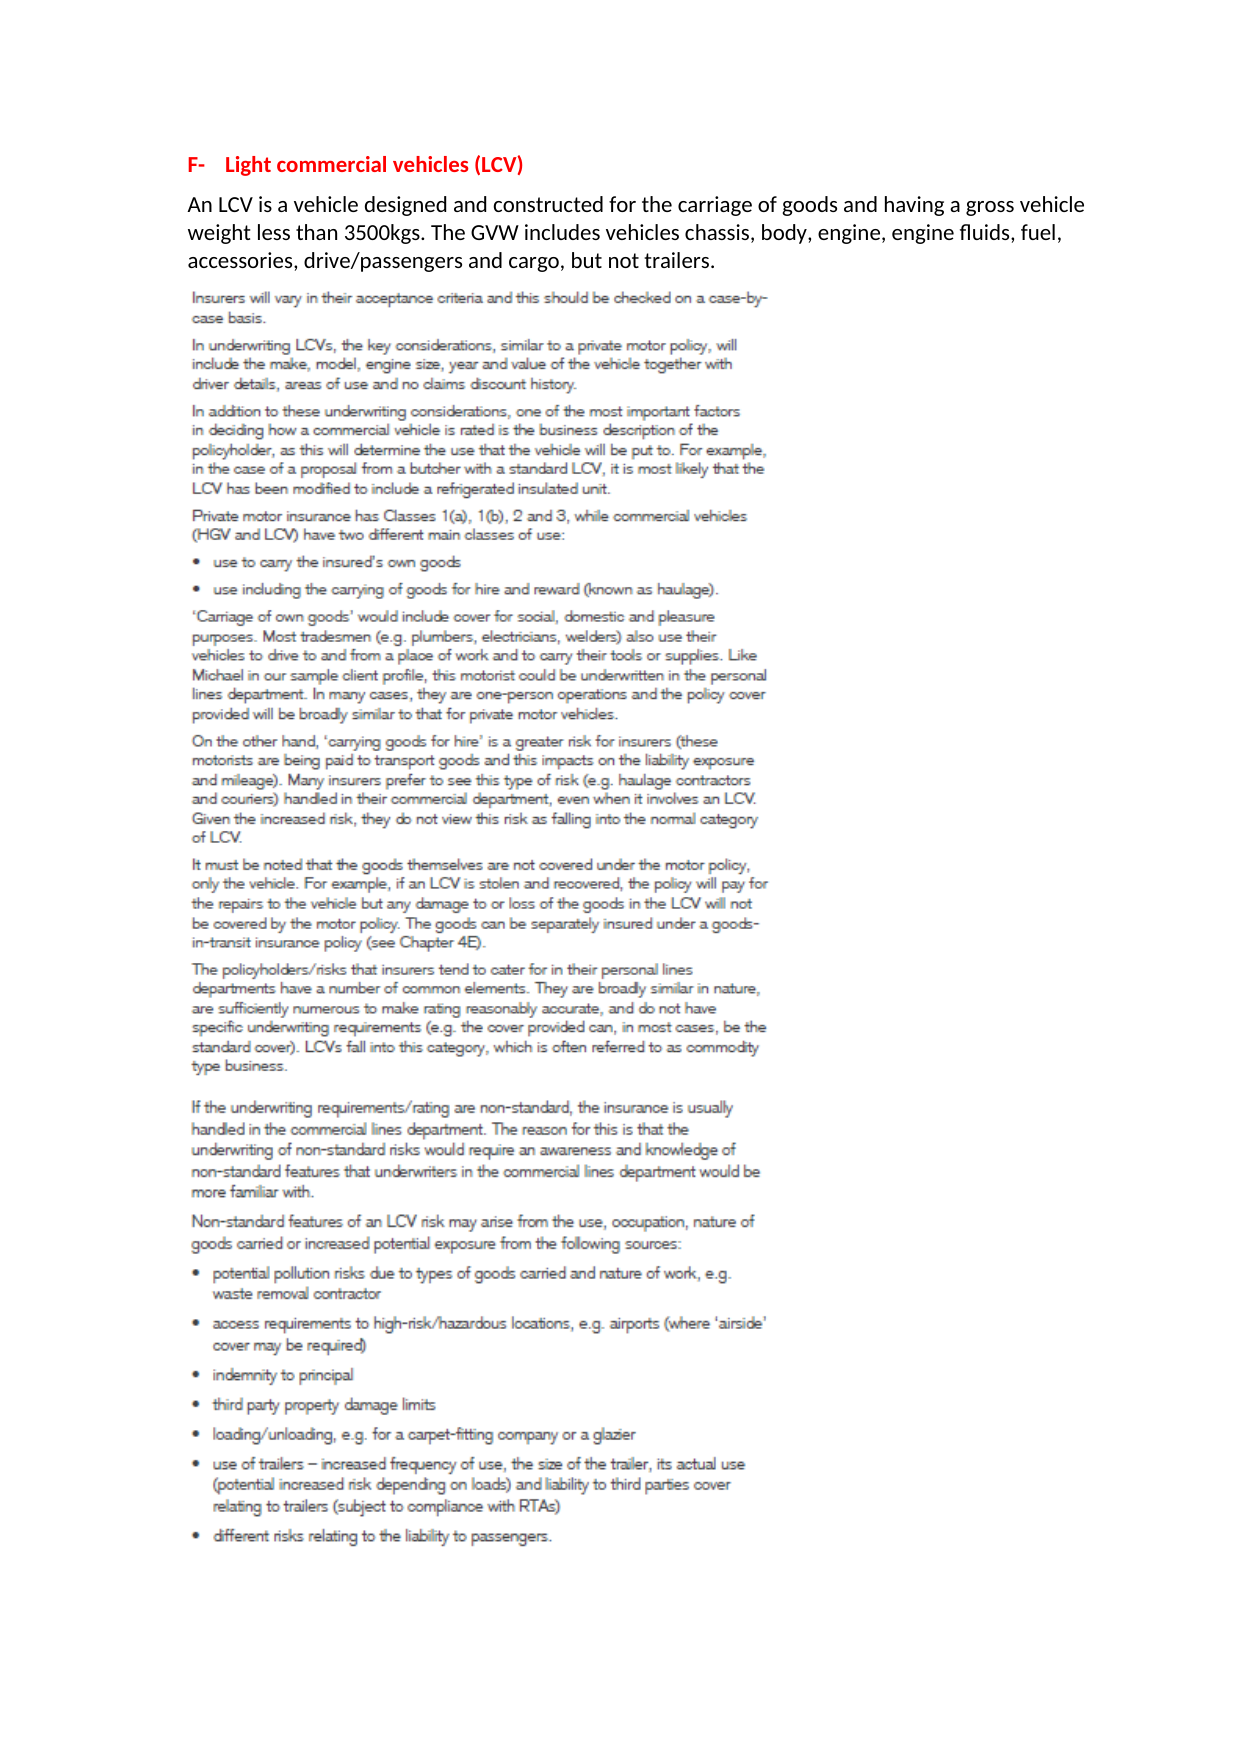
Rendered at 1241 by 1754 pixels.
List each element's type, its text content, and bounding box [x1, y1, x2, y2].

text An LCV is a vehicle designed and constructed for the carriage of goods and having a gross vehicle weight less than 3500kgs. The GVW includes vehicles chassis, body, engine, engine fluids, fuel, accessories, drive/passengers and cargo, but not trailers. [187, 191, 1090, 274]
list Light commercial vehicles (LCV) [187, 150, 1090, 178]
picture [187, 287, 789, 1084]
picture [187, 1096, 777, 1562]
